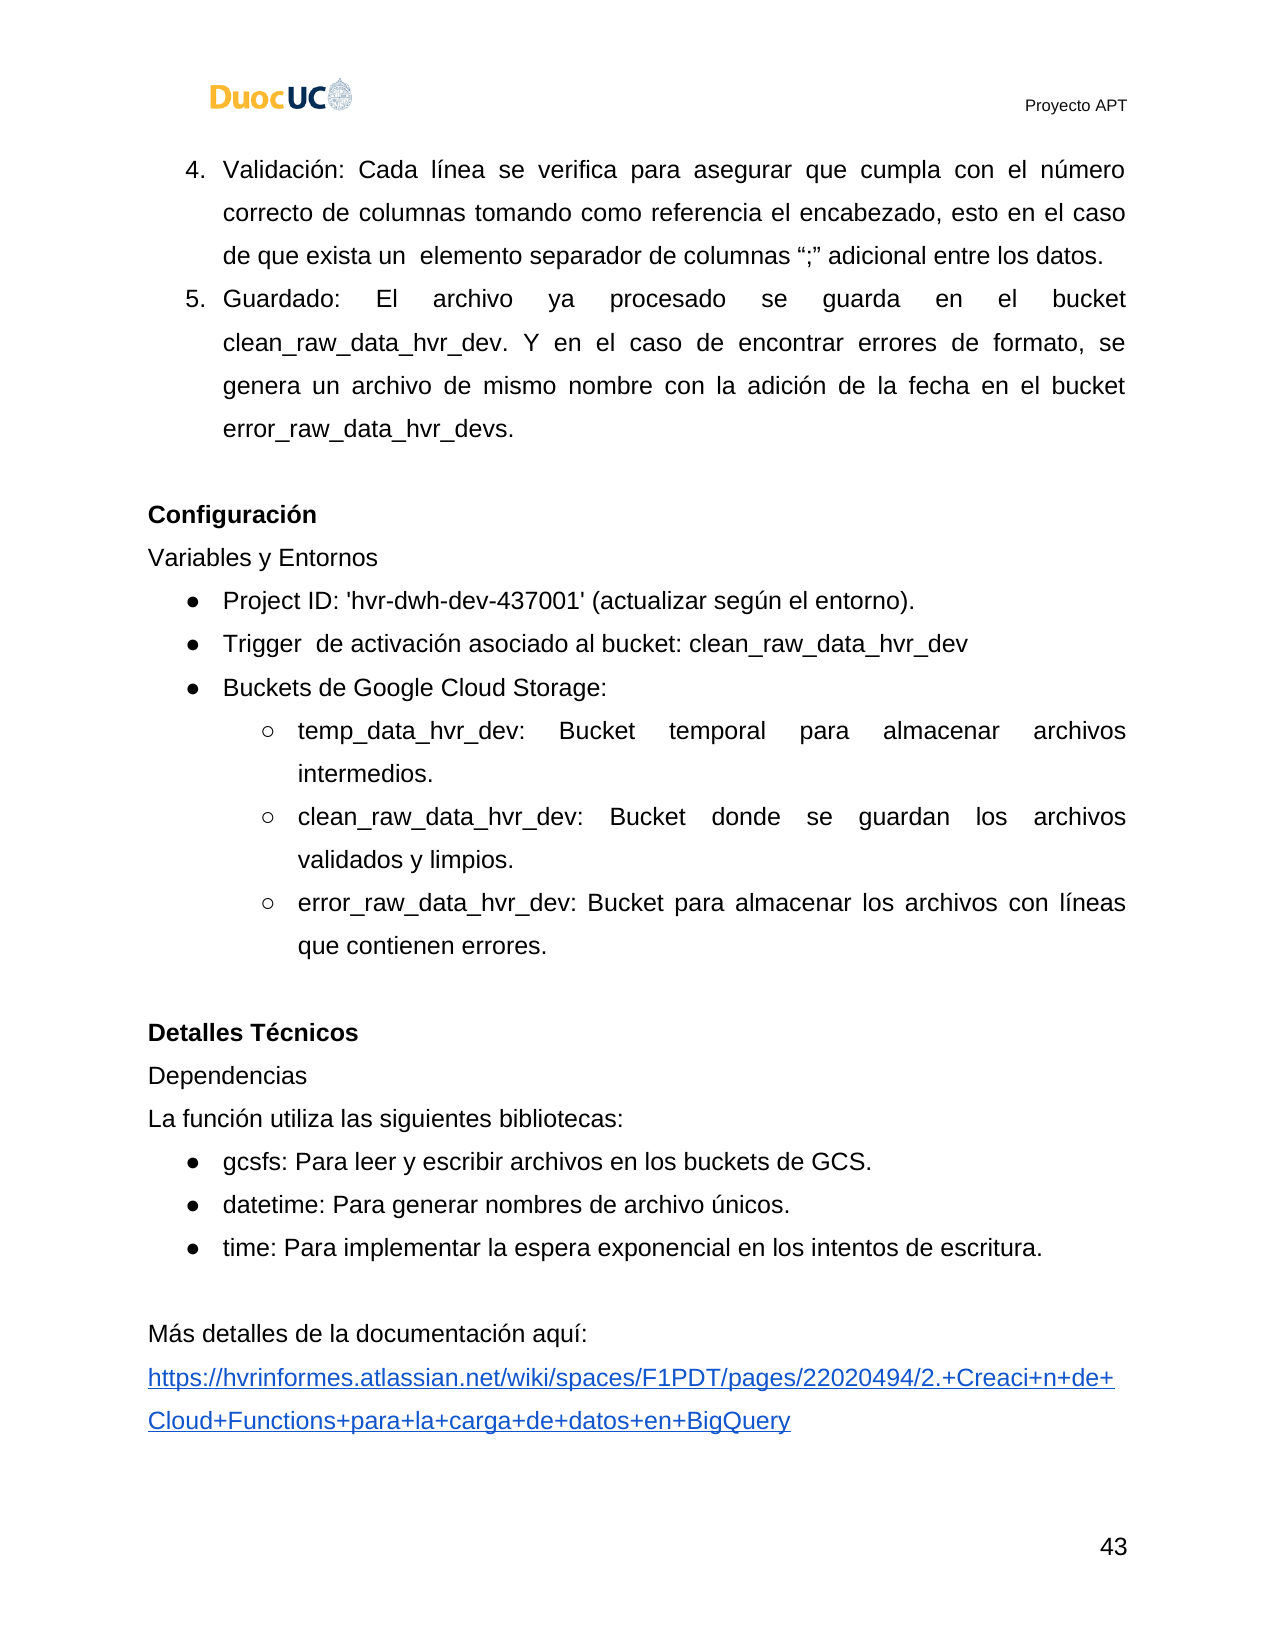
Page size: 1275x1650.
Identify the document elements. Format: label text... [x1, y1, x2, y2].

text Detalles Técnicos [148, 1017, 1127, 1046]
list temp_data_hvr_dev: Bucket temporal para almacenar archivos intermedios. [260, 716, 1127, 787]
list Project ID: 'hvr-dwh-dev-437001' (actualizar según el entorno). [185, 586, 1127, 615]
picture [203, 75, 357, 113]
list time: Para implementar la espera exponencial en los intentos de escritura. [185, 1233, 1127, 1262]
list Trigger de activación asociado al bucket: clean_raw_data_hvr_dev [185, 629, 1127, 658]
list Guardado: El archivo ya procesado se guarda en el bucket clean_raw_data_hvr_dev. Y en el caso de encontrar errores de formato, se genera un archivo de mismo nombre con la adición de la fecha en el bucket error_raw_data_hvr_devs. [185, 284, 1127, 442]
text Dependencias [148, 1061, 1127, 1089]
text Más detalles de la documentación aquí: https://hvrinformes.atlassian.net/wiki/spaces/F1PDT/pages/22020494/2.+Creaci+n+de+Cloud+Functions+para+la+carga+de+datos+en+BigQuery [148, 1319, 1127, 1434]
text Configuración [148, 500, 1127, 529]
text La función utiliza las siguientes bibliotecas: [148, 1104, 1127, 1132]
list error_raw_data_hvr_dev: Bucket para almacenar los archivos con líneas que contienen errores. [260, 888, 1127, 960]
list clean_raw_data_hvr_dev: Bucket donde se guardan los archivos validados y limpios. [260, 802, 1127, 874]
text Variables y Entornos [148, 543, 1127, 572]
list Validación: Cada línea se verifica para asegurar que cumpla con el número correcto de columnas tomando como referencia el encabezado, esto en el caso de que exista un elemento separador de columnas “;” adicional entre los datos. [185, 155, 1127, 270]
list gcsfs: Para leer y escribir archivos en los buckets de GCS. [185, 1147, 1127, 1176]
list Buckets de Google Cloud Storage: [185, 672, 1127, 701]
list datetime: Para generar nombres de archivo únicos. [185, 1190, 1127, 1219]
